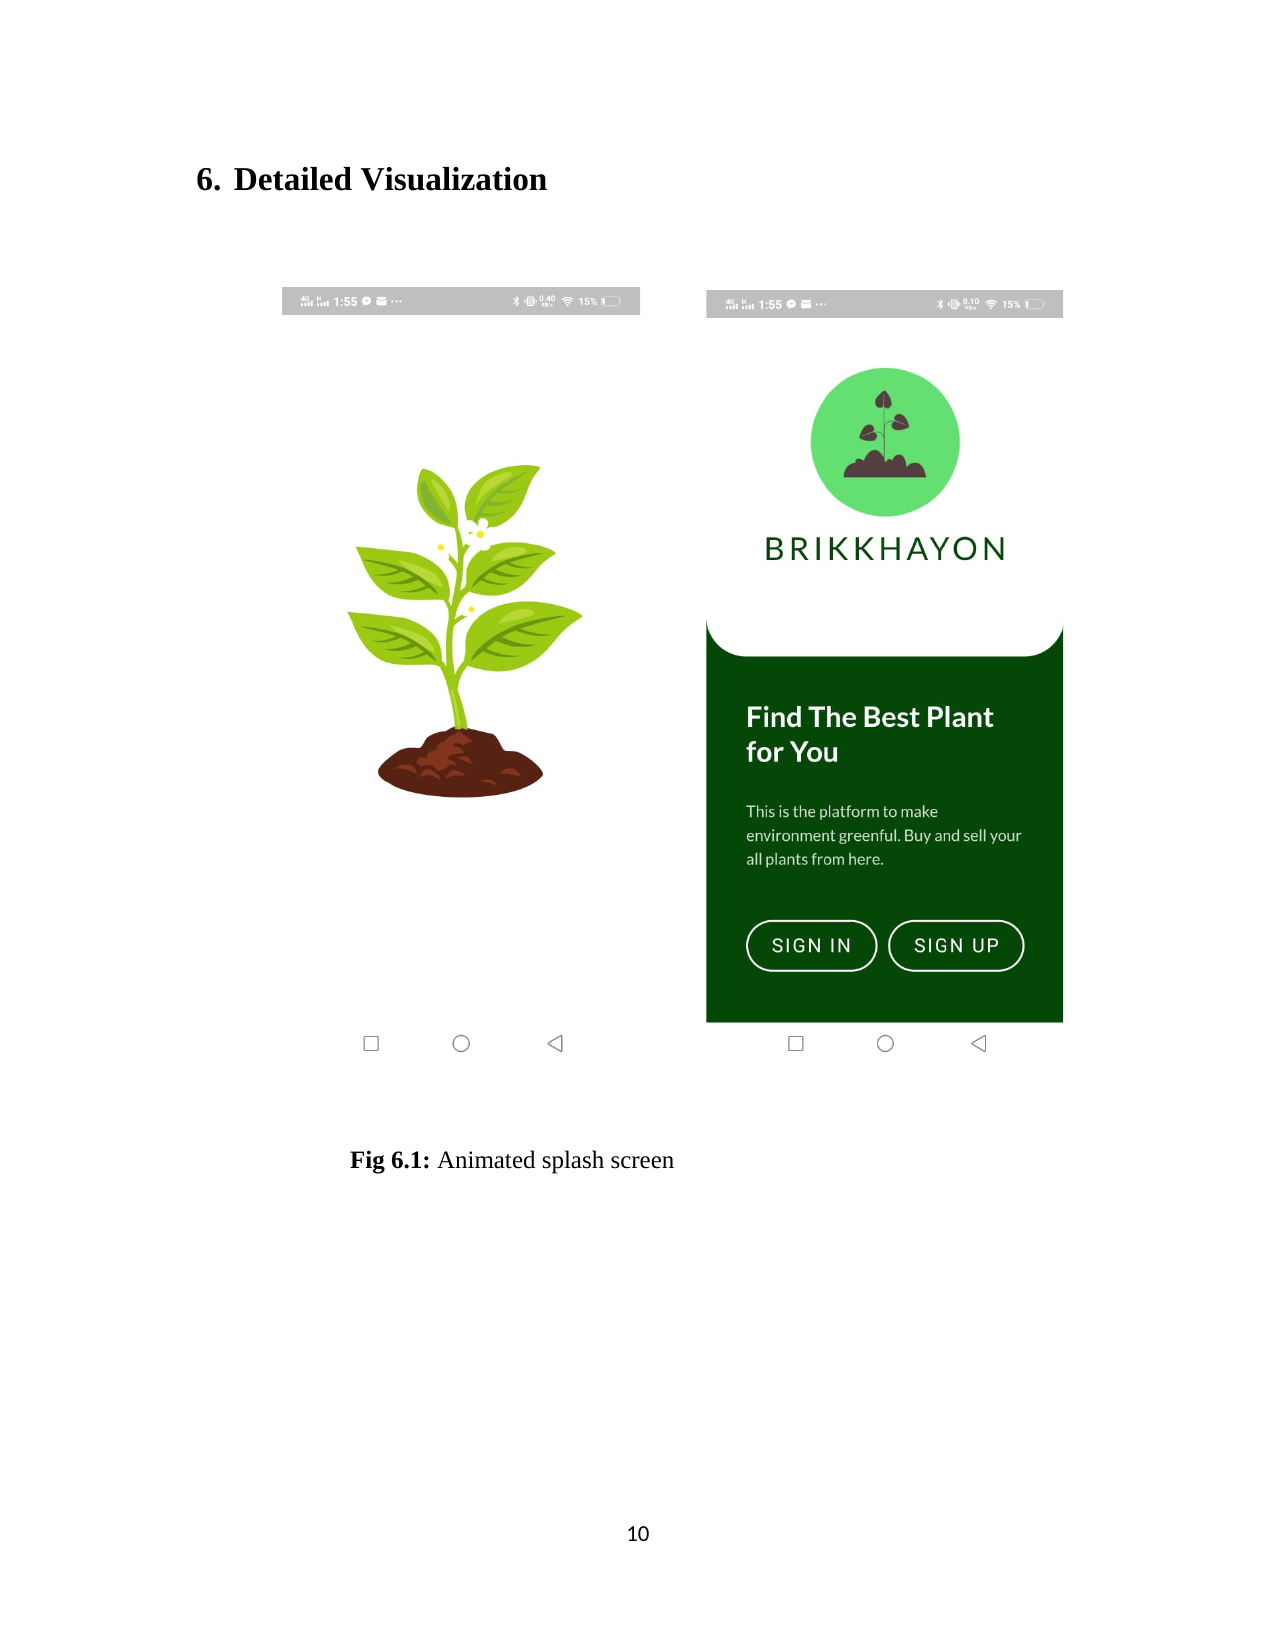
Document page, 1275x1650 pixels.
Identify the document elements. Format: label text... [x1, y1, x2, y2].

list Detailed Visualization [196, 150, 1125, 201]
picture [706, 290, 1064, 1064]
picture [282, 287, 641, 1064]
